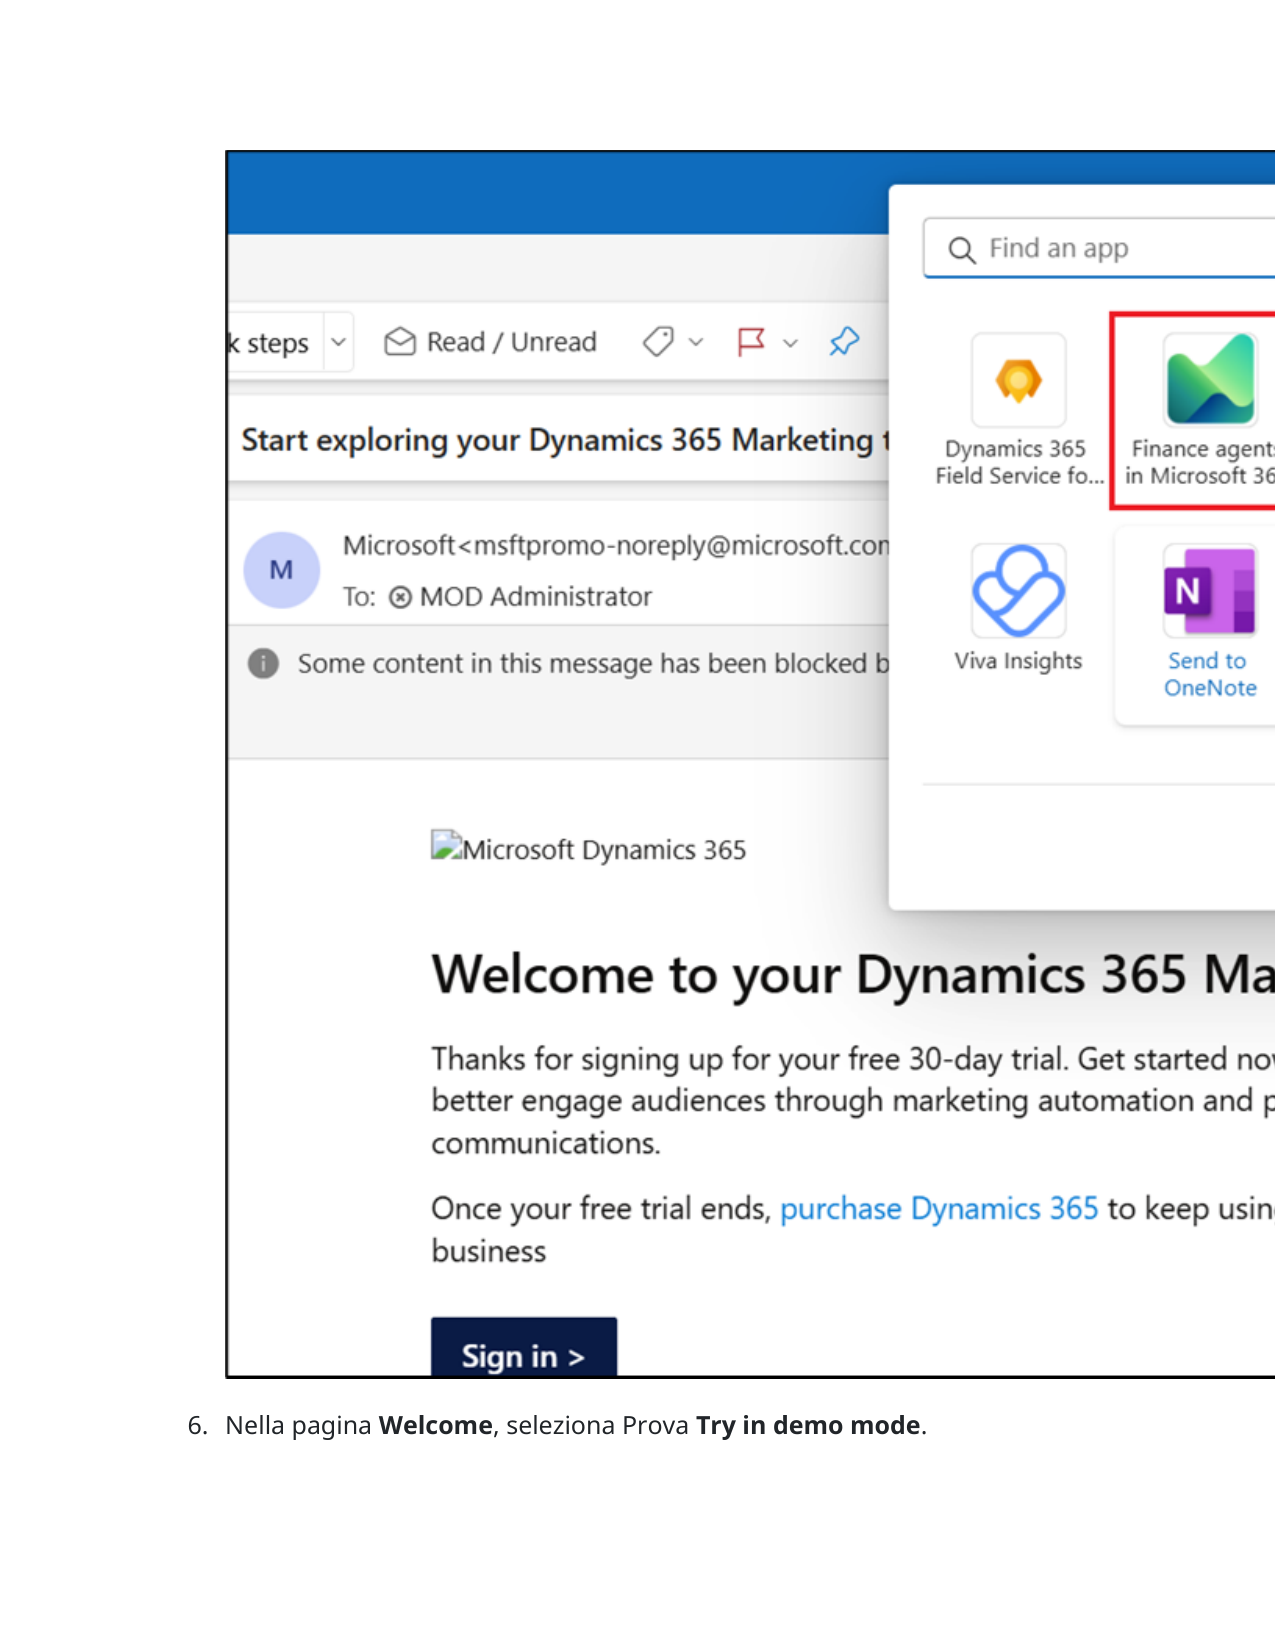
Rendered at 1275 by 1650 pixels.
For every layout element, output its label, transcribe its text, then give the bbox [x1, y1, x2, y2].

picture [225, 150, 1275, 1379]
list Nella pagina Welcome, seleziona Prova Try in demo mode. [187, 1407, 1125, 1441]
